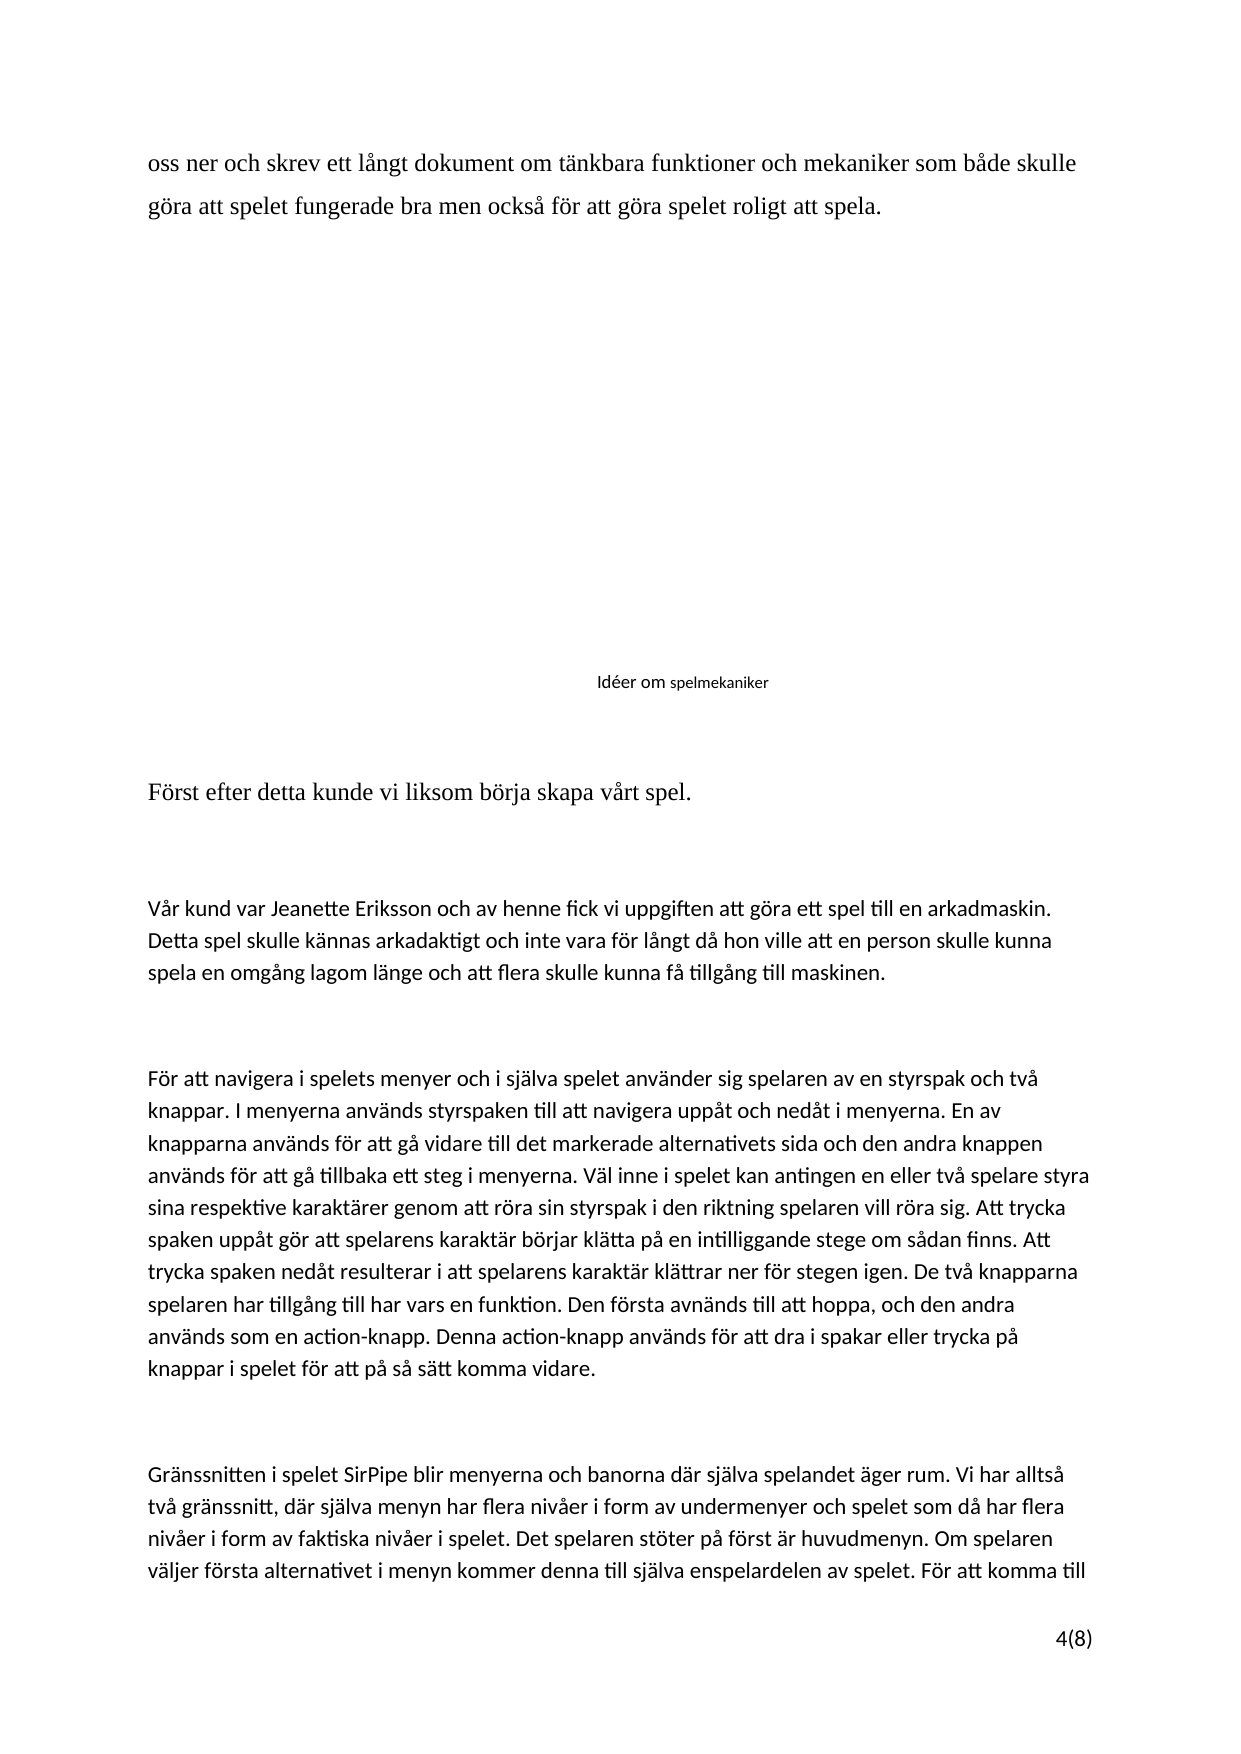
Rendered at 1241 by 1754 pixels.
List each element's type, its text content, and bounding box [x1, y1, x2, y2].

text För att navigera i spelets menyer och i själva spelet använder sig spelaren av en styrspak och två knappar. I menyerna används styrspaken till att navigera uppåt och nedåt i menyerna. En av knapparna används för att gå vidare till det markerade alternativets sida och den andra knappen används för att gå tillbaka ett steg i menyerna. Väl inne i spelet kan antingen en eller två spelare styra sina respektive karaktärer genom att röra sin styrspak i den riktning spelaren vill röra sig. Att trycka spaken uppåt gör att spelarens karaktär börjar klätta på en intilliggande stege om sådan finns. Att trycka spaken nedåt resulterar i att spelarens karaktär klättrar ner för stegen igen. De två knapparna spelaren har tillgång till har vars en funktion. Den första avnänds till att hoppa, och den andra används som en action-knapp. Denna action-knapp används för att dra i spakar eller trycka på knappar i spelet för att på så sätt komma vidare. [148, 1064, 1093, 1382]
text Först efter detta kunde vi liksom börja skapa vårt spel. [148, 777, 1093, 806]
text Vår kund var Jeanette Eriksson och av henne fick vi uppgiften att göra ett spel till en arkadmaskin. Detta spel skulle kännas arkadaktigt och inte vara för långt då hon ville att en person skulle kunna spela en omgång lagom länge och att flera skulle kunna få tillgång till maskinen. [148, 894, 1093, 986]
